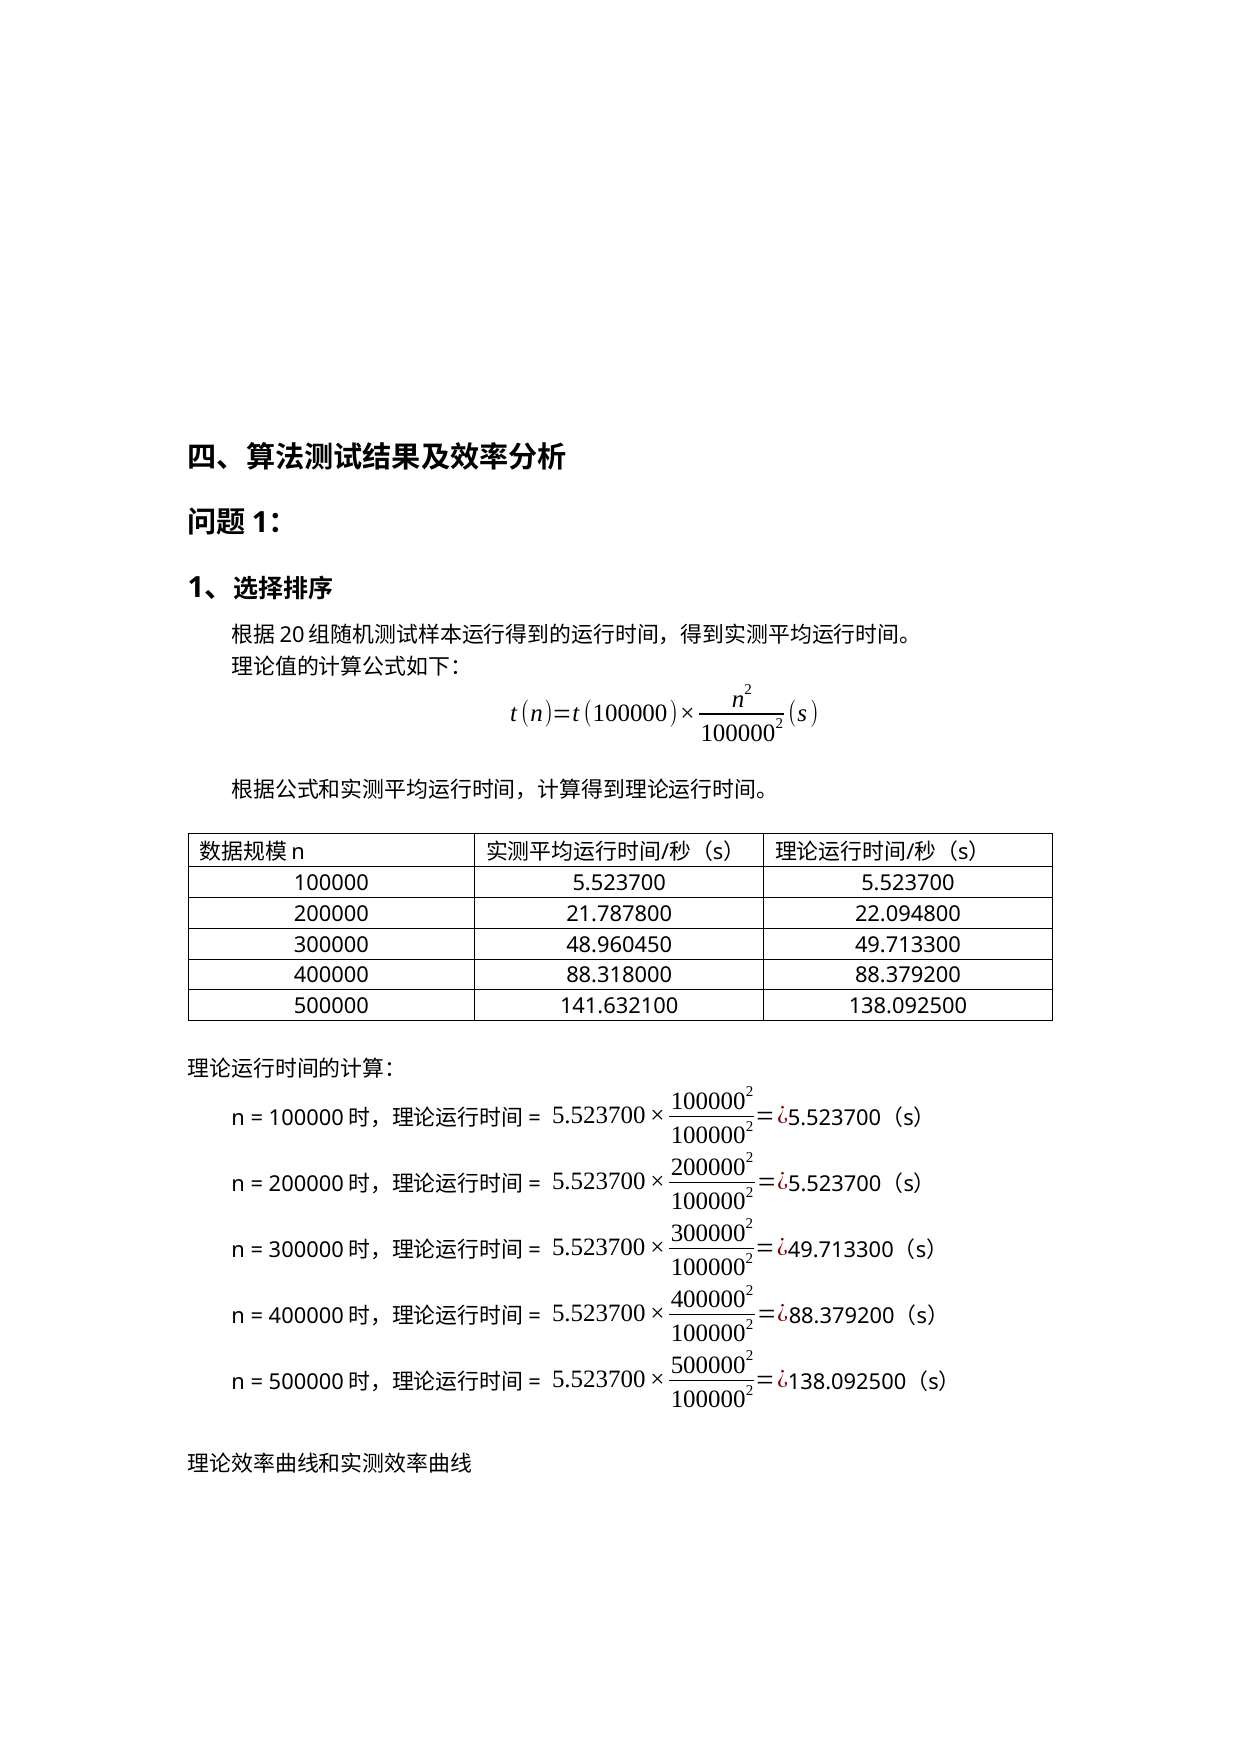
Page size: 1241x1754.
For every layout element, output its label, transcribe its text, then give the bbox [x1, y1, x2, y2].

text 理论效率曲线和实测效率曲线 [187, 1445, 1053, 1478]
table_cell 21.787800 [475, 898, 763, 928]
text n = 500000时，理论运行时间 = 138.092500（s） [187, 1347, 1053, 1413]
table_cell 500000 [189, 990, 474, 1020]
table_cell 400000 [189, 960, 474, 989]
table_cell 141.632100 [475, 990, 763, 1020]
table_cell 49.713300 [764, 929, 1052, 958]
table_cell 5.523700 [764, 867, 1052, 897]
table_cell 48.960450 [475, 929, 763, 958]
text n = 400000时，理论运行时间 = 88.379200（s） [187, 1281, 1053, 1347]
table_cell 5.523700 [475, 867, 763, 897]
list 选择排序 [187, 552, 1053, 617]
text n = 200000时，理论运行时间 = 5.523700（s） [187, 1149, 1053, 1215]
text n = 100000时，理论运行时间 = 5.523700（s） [187, 1083, 1053, 1149]
text 根据20组随机测试样本运行得到的运行时间，得到实测平均运行时间。 [187, 617, 1053, 649]
table_cell 22.094800 [764, 898, 1052, 928]
text 理论运行时间的计算： [187, 1051, 1053, 1083]
table_header 理论运行时间/秒（s） [764, 834, 1052, 866]
text 理论值的计算公式如下： [187, 649, 1053, 680]
list 算法测试结果及效率分析 [187, 422, 1053, 487]
table_cell 88.318000 [475, 960, 763, 989]
table_header 实测平均运行时间/秒（s） [475, 834, 763, 866]
table_cell 300000 [189, 929, 474, 958]
table_cell 200000 [189, 898, 474, 928]
text 问题1： [187, 487, 1053, 552]
table_header 数据规模n [189, 834, 474, 866]
table_cell 88.379200 [764, 960, 1052, 989]
text 根据公式和实测平均运行时间，计算得到理论运行时间。 [187, 772, 1053, 803]
text n = 300000时，理论运行时间 = 49.713300（s） [187, 1215, 1053, 1281]
table_cell 100000 [189, 867, 474, 897]
table_cell 138.092500 [764, 990, 1052, 1020]
